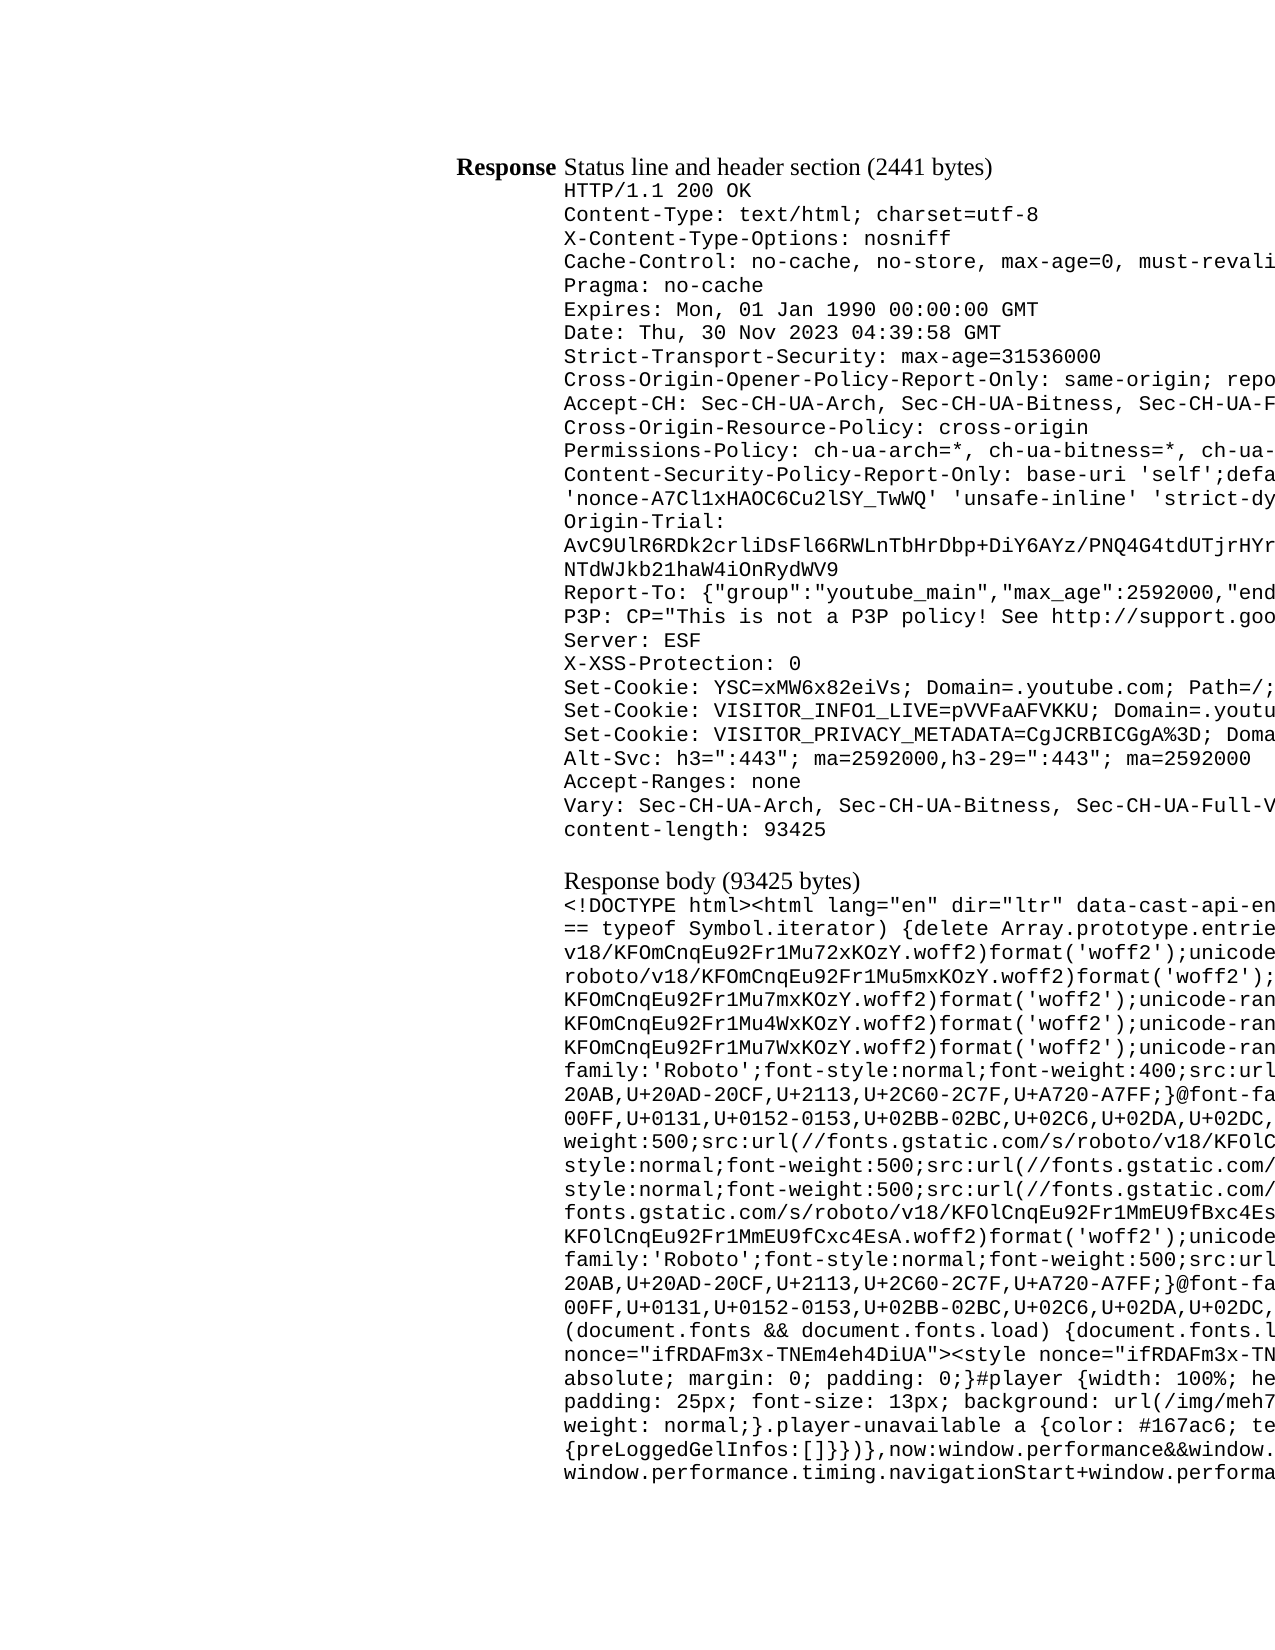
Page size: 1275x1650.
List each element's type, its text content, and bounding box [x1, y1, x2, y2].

table_cell Response [450, 150, 562, 1487]
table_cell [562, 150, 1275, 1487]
